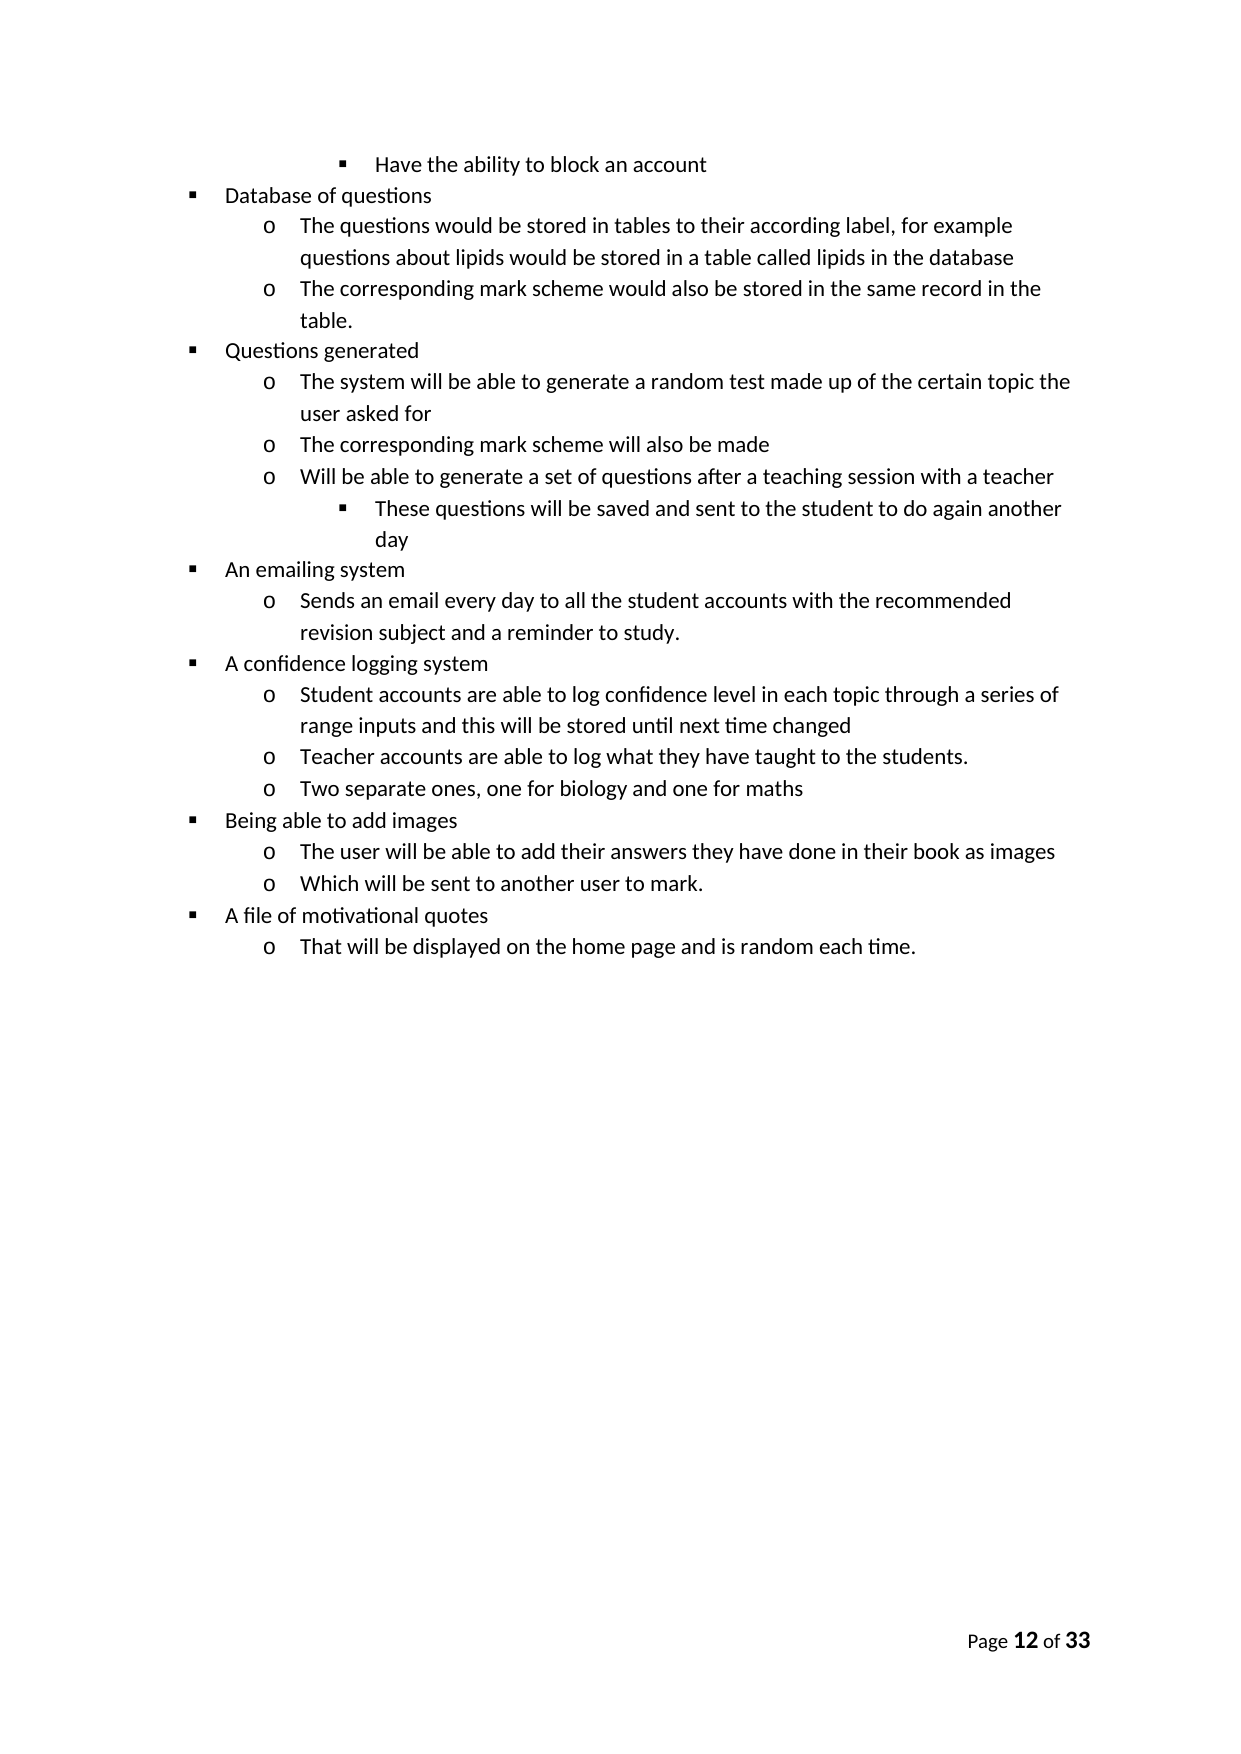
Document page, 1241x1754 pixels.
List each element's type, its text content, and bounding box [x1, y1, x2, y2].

list An emailing system [187, 556, 1090, 584]
list The corresponding mark scheme would also be stored in the same record in the table. [262, 274, 1090, 334]
list A confidence logging system [187, 649, 1090, 677]
list Two separate ones, one for biology and one for maths [262, 774, 1090, 803]
list The questions would be stored in tables to their according label, for example questions about lipids would be stored in a table called lipids in the database [262, 211, 1090, 271]
list The user will be able to add their answers they have done in their book as images [262, 837, 1090, 866]
list Have the ability to block an account [337, 150, 1090, 178]
list Sends an email every day to all the student accounts with the recommended revision subject and a reminder to study. [262, 586, 1090, 646]
list A file of motivational quotes [187, 901, 1090, 929]
list Database of questions [187, 181, 1090, 209]
list The system will be able to generate a random test made up of the certain topic the user asked for [262, 367, 1090, 427]
list Questions generated [187, 337, 1090, 365]
list Being able to add images [187, 806, 1090, 834]
list These questions will be saved and sent to the student to do again another day [337, 494, 1090, 553]
list Will be able to generate a set of questions after a teaching session with a teacher [262, 462, 1090, 491]
list The corresponding mark scheme will also be made [262, 430, 1090, 459]
list Which will be sent to another user to mark. [262, 869, 1090, 898]
list That will be displayed on the home page and is random each time. [262, 932, 1090, 961]
list Teacher accounts are able to log what they have taught to the students. [262, 742, 1090, 771]
list Student accounts are able to log confidence level in each topic through a series of range inputs and this will be stored until next time changed [262, 680, 1090, 739]
